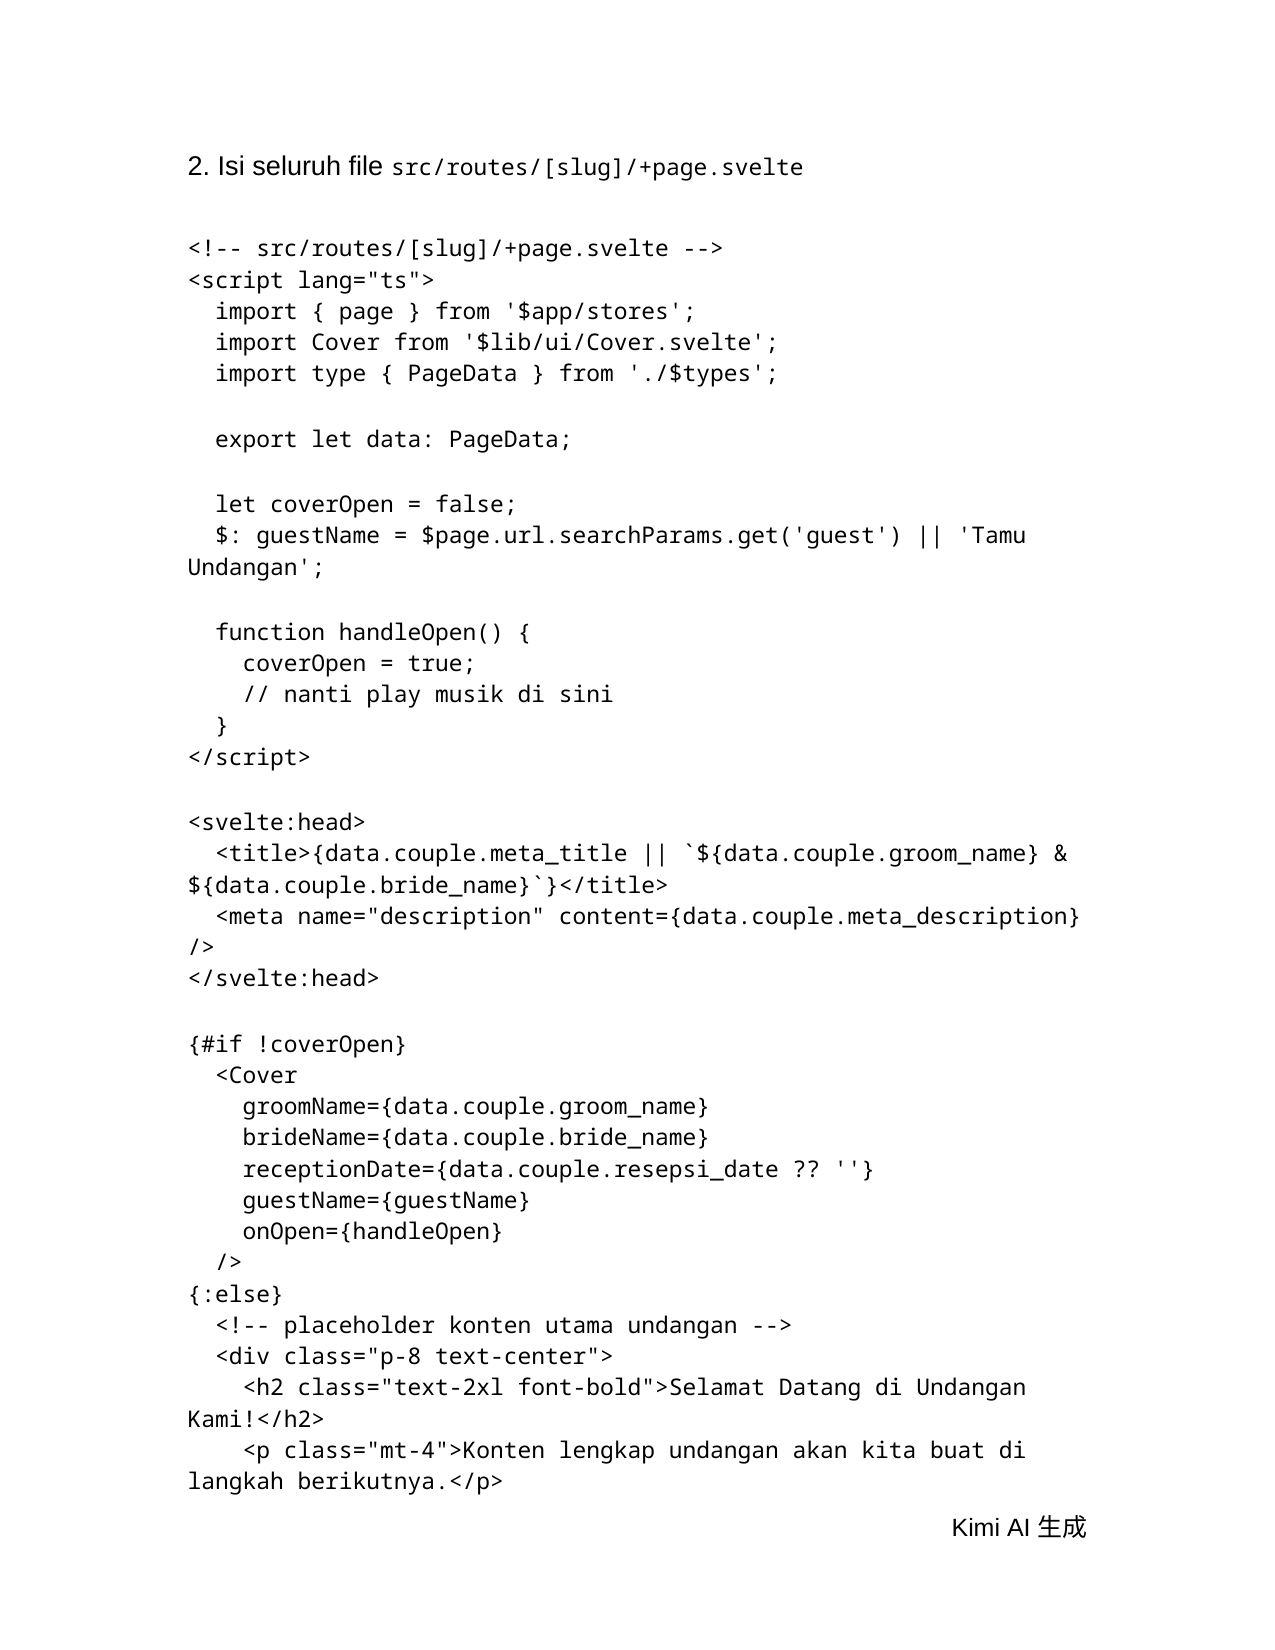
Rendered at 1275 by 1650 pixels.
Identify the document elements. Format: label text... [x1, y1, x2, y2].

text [187, 198, 1087, 1496]
subtitle 2. Isi seluruh file src/routes/[slug]/+page.svelte [187, 150, 1087, 182]
